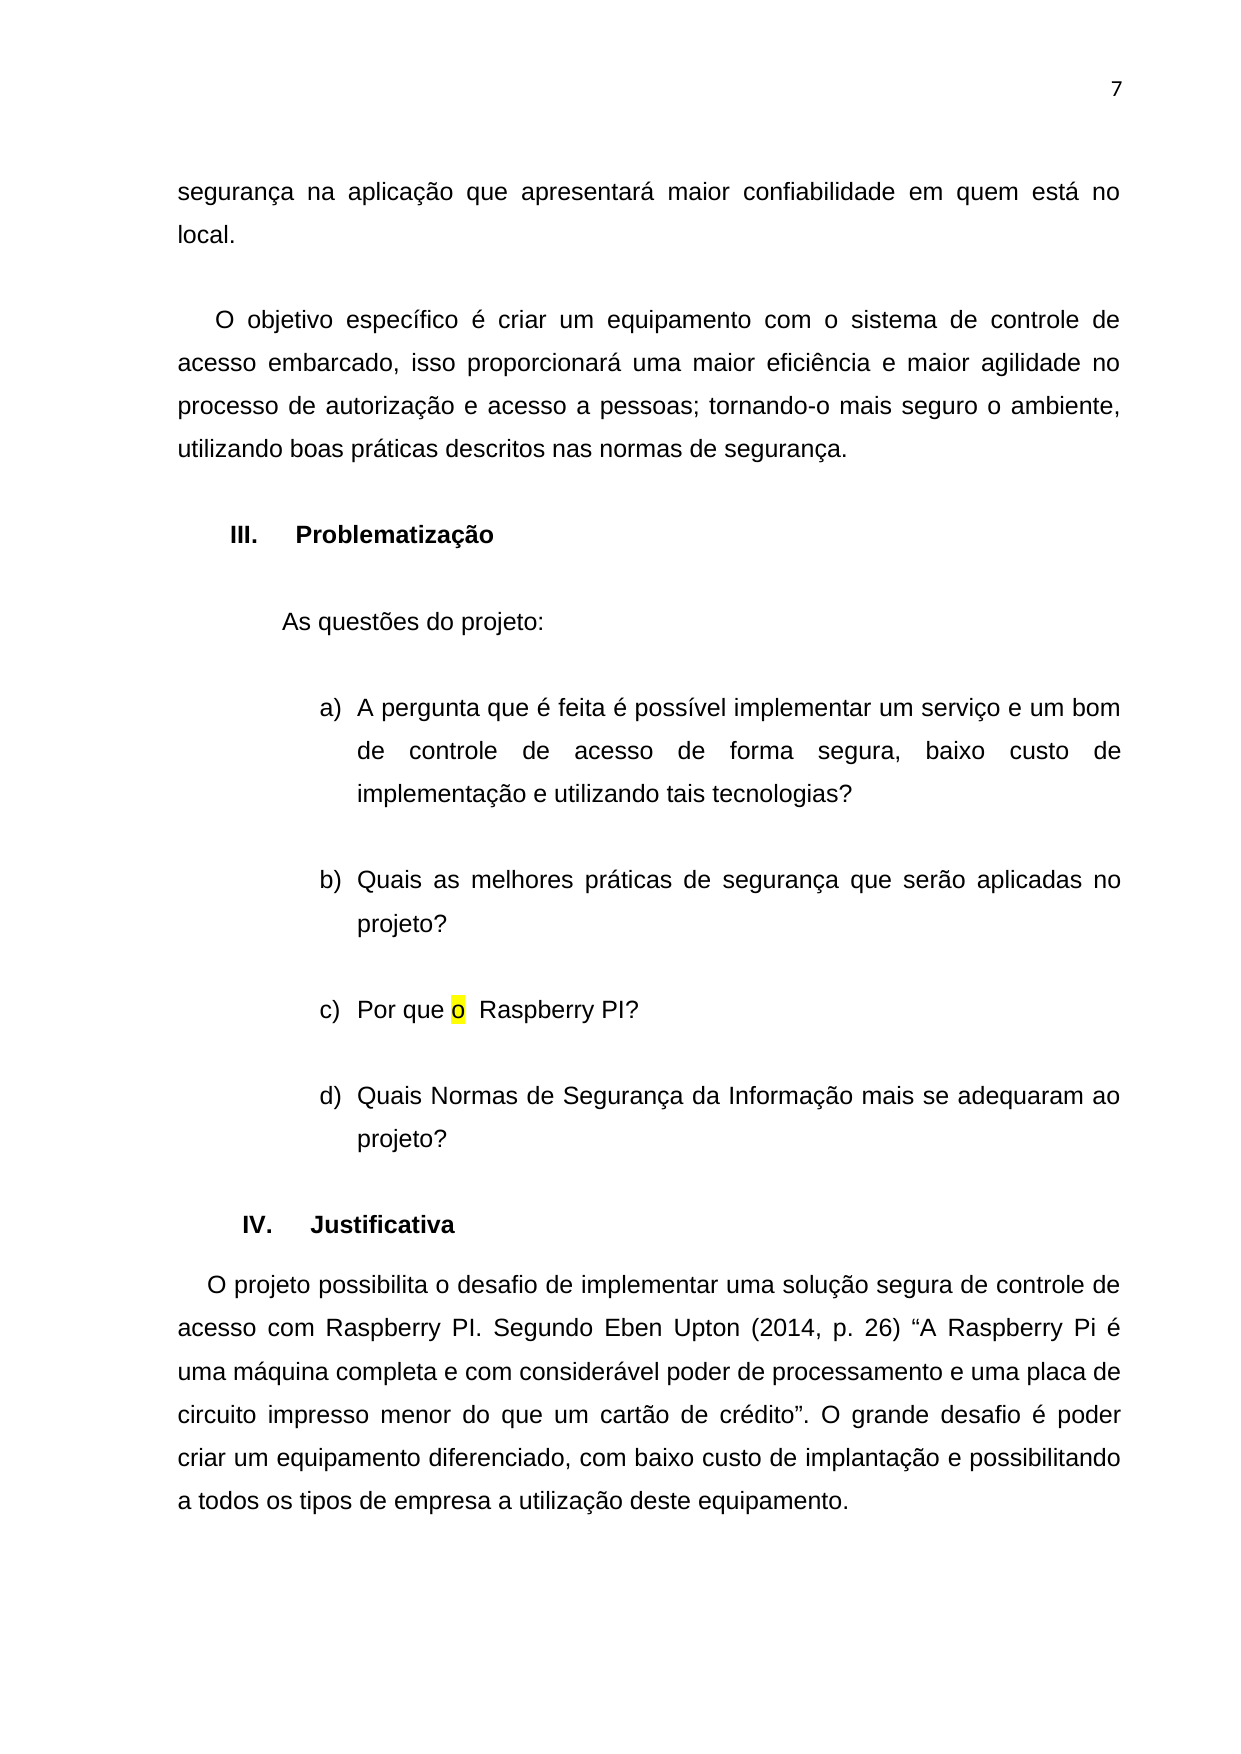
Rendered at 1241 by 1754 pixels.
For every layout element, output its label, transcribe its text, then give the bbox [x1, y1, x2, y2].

list As questões do projeto: [282, 607, 1122, 636]
list Justificativa [273, 1211, 1122, 1239]
list Quais as melhores práticas de segurança que serão aplicadas no projeto? [319, 866, 1122, 937]
list Problematização [258, 521, 1122, 549]
list A pergunta que é feita é possível implementar um serviço e um bom de controle de acesso de forma segura, baixo custo de implementação e utilizando tais tecnologias? [319, 693, 1122, 808]
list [177, 177, 1122, 248]
list O objetivo específico é criar um equipamento com o sistema de controle de acesso embarcado, isso proporcionará uma maior eficiência e maior agilidade no processo de autorização e acesso a pessoas; tornando-o mais seguro o ambiente, utilizando boas práticas descritos nas normas de segurança. [177, 305, 1122, 463]
list Por que o Raspberry PI? [465, 995, 1122, 1024]
text O projeto possibilita o desafio de implementar uma solução segura de controle de acesso com Raspberry PI. Segundo Eben Upton (2014, p. 26) “A Raspberry Pi é uma máquina completa e com considerável poder de processamento e uma placa de circuito impresso menor do que um cartão de crédito”. O grande desafio é poder criar um equipamento diferenciado, com baixo custo de implantação e possibilitando a todos os tipos de empresa a utilização deste equipamento. [177, 1270, 1122, 1515]
list Por que o Raspberry PI? [319, 995, 451, 1024]
list Quais Normas de Segurança da Informação mais se adequaram ao projeto? [319, 1081, 1122, 1153]
